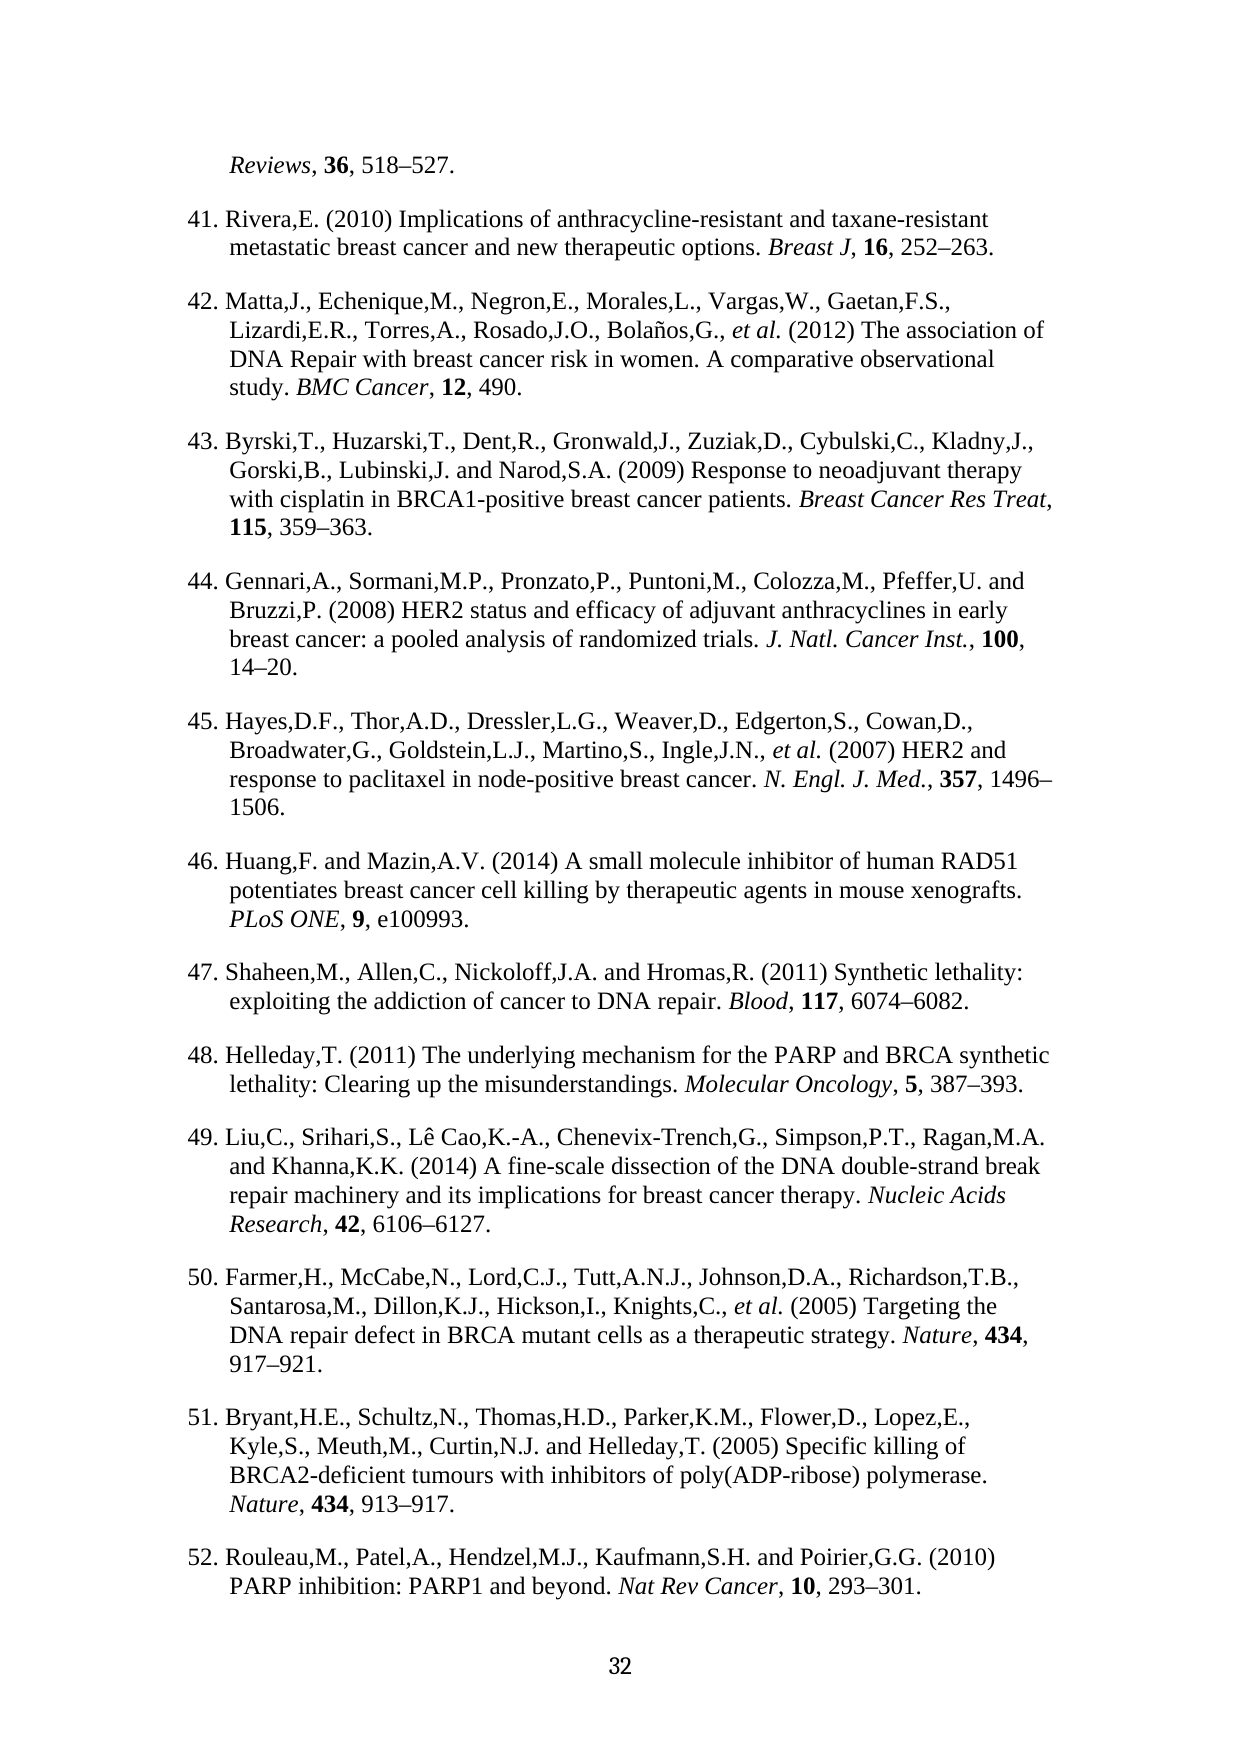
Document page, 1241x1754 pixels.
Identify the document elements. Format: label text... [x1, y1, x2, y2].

text 41. Rivera,E. (2010) Implications of anthracycline-resistant and taxane-resistant metastatic breast cancer and new therapeutic options. Breast J, 16, 252–263. [187, 204, 1053, 261]
text 44. Gennari,A., Sormani,M.P., Pronzato,P., Puntoni,M., Colozza,M., Pfeffer,U. and Bruzzi,P. (2008) HER2 status and efficacy of adjuvant anthracyclines in early breast cancer: a pooled analysis of randomized trials. J. Natl. Cancer Inst., 100, 14–20. [187, 566, 1053, 681]
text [187, 150, 1053, 179]
text 45. Hayes,D.F., Thor,A.D., Dressler,L.G., Weaver,D., Edgerton,S., Cowan,D., Broadwater,G., Goldstein,L.J., Martino,S., Ingle,J.N., et al. (2007) HER2 and response to paclitaxel in node-positive breast cancer. N. Engl. J. Med., 357, 1496–1506. [187, 706, 1053, 821]
text 50. Farmer,H., McCabe,N., Lord,C.J., Tutt,A.N.J., Johnson,D.A., Richardson,T.B., Santarosa,M., Dillon,K.J., Hickson,I., Knights,C., et al. (2005) Targeting the DNA repair defect in BRCA mutant cells as a therapeutic strategy. Nature, 434, 917–921. [187, 1262, 1053, 1377]
text 46. Huang,F. and Mazin,A.V. (2014) A small molecule inhibitor of human RAD51 potentiates breast cancer cell killing by therapeutic agents in mouse xenografts. PLoS ONE, 9, e100993. [187, 846, 1053, 932]
text 49. Liu,C., Srihari,S., Lê Cao,K.-A., Chenevix-Trench,G., Simpson,P.T., Ragan,M.A. and Khanna,K.K. (2014) A fine-scale dissection of the DNA double-strand break repair machinery and its implications for breast cancer therapy. Nucleic Acids Research, 42, 6106–6127. [187, 1122, 1053, 1237]
text 48. Helleday,T. (2011) The underlying mechanism for the PARP and BRCA synthetic lethality: Clearing up the misunderstandings. Molecular Oncology, 5, 387–393. [187, 1040, 1053, 1097]
text 52. Rouleau,M., Patel,A., Hendzel,M.J., Kaufmann,S.H. and Poirier,G.G. (2010) PARP inhibition: PARP1 and beyond. Nat Rev Cancer, 10, 293–301. [187, 1542, 1053, 1600]
text 47. Shaheen,M., Allen,C., Nickoloff,J.A. and Hromas,R. (2011) Synthetic lethality: exploiting the addiction of cancer to DNA repair. Blood, 117, 6074–6082. [187, 957, 1053, 1015]
text 42. Matta,J., Echenique,M., Negron,E., Morales,L., Vargas,W., Gaetan,F.S., Lizardi,E.R., Torres,A., Rosado,J.O., Bolaños,G., et al. (2012) The association of DNA Repair with breast cancer risk in women. A comparative observational study. BMC Cancer, 12, 490. [187, 286, 1053, 401]
text 51. Bryant,H.E., Schultz,N., Thomas,H.D., Parker,K.M., Flower,D., Lopez,E., Kyle,S., Meuth,M., Curtin,N.J. and Helleday,T. (2005) Specific killing of BRCA2-deficient tumours with inhibitors of poly(ADP-ribose) polymerase. Nature, 434, 913–917. [187, 1402, 1053, 1517]
text 43. Byrski,T., Huzarski,T., Dent,R., Gronwald,J., Zuziak,D., Cybulski,C., Kladny,J., Gorski,B., Lubinski,J. and Narod,S.A. (2009) Response to neoadjuvant therapy with cisplatin in BRCA1-positive breast cancer patients. Breast Cancer Res Treat, 115, 359–363. [187, 426, 1053, 541]
